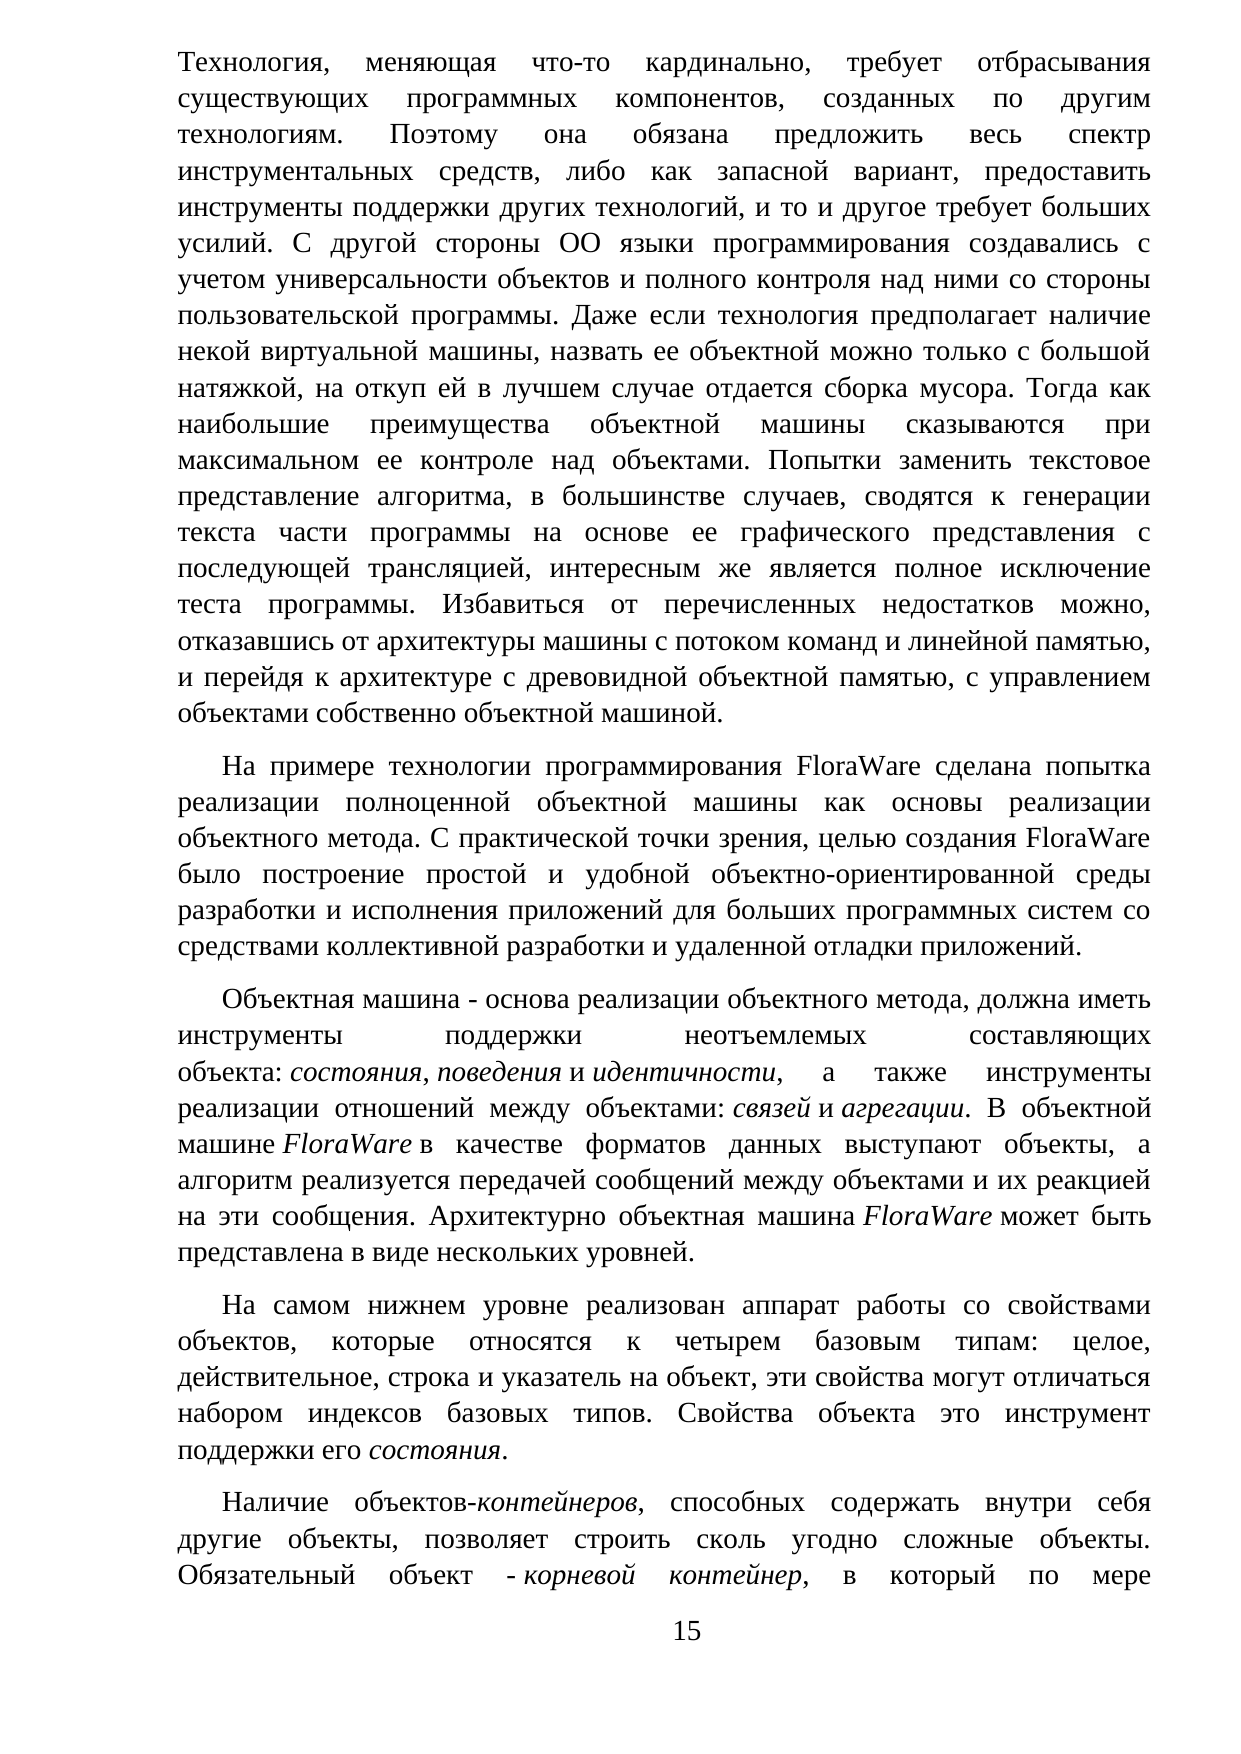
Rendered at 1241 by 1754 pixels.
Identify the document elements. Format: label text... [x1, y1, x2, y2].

text Объектная машина - основа реализации объектного метода, должна иметь инструменты поддержки неотъемлемых составляющих объекта: состояния, поведения и идентичности, а также инструменты реализации отношений между объектами: связей и агрегации. В объектной машине FloraWare в качестве форматов данных выступают объекты, а алгоритм реализуется передачей сообщений между объектами и их реакцией на эти сообщения. Архитектурно объектная машина FloraWare может быть представлена в виде нескольких уровней. [177, 981, 1152, 1268]
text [177, 44, 1152, 728]
text На примере технологии программирования FloraWare сделана попытка реализации полноценной объектной машины как основы реализации объектного метода. С практической точки зрения, целью создания FloraWare было построение простой и удобной объектно-ориентированной среды разработки и исполнения приложений для больших программных систем со средствами коллективной разработки и удаленной отладки приложений. [177, 748, 1152, 962]
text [177, 1484, 1152, 1590]
text На самом нижнем уровне реализован аппарат работы со свойствами объектов, которые относятся к четырем базовым типам: целое, действительное, строка и указатель на объект, эти свойства могут отличаться набором индексов базовых типов. Свойства объекта это инструмент поддержки его состояния. [177, 1287, 1152, 1465]
